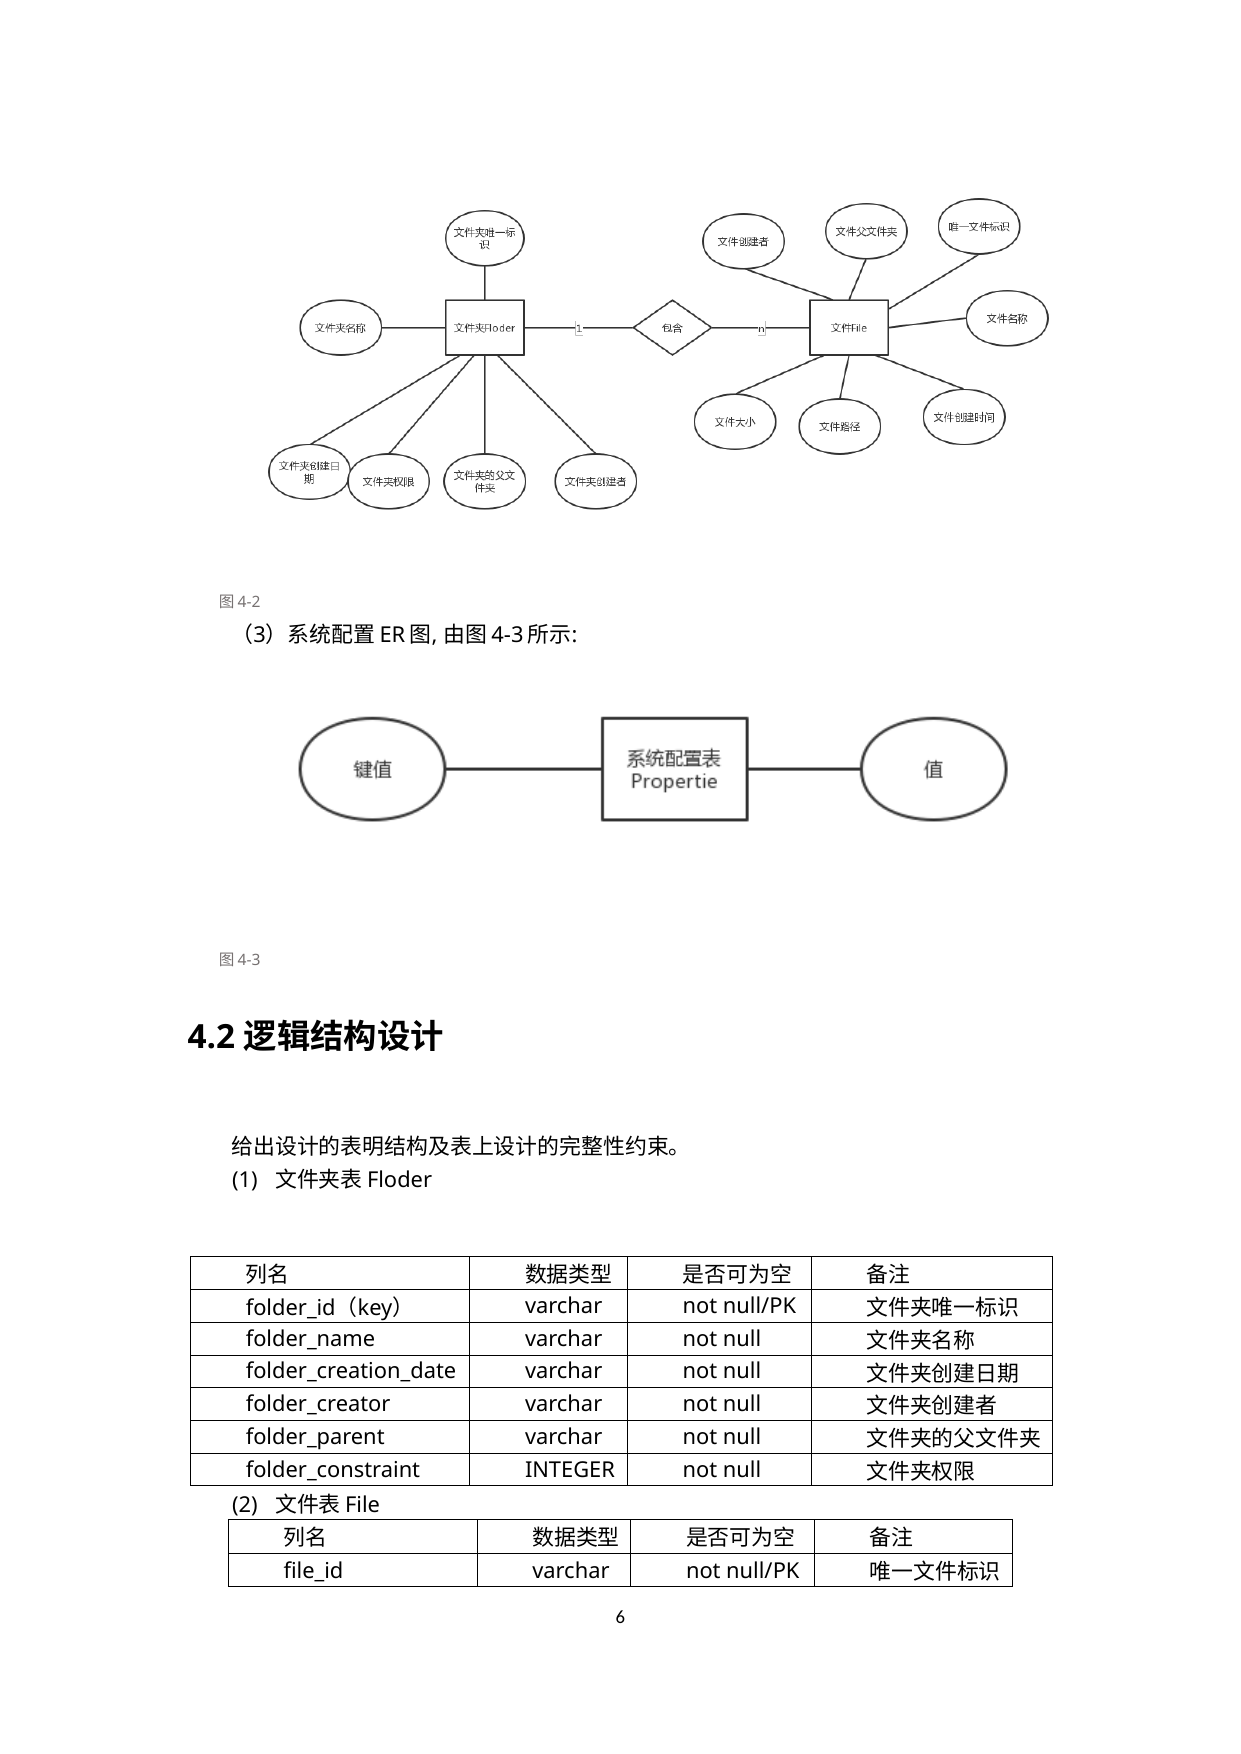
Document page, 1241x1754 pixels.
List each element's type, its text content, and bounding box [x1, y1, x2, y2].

table_cell folder_parent [191, 1421, 469, 1453]
table_cell not null [628, 1388, 811, 1420]
table_cell varchar [470, 1290, 627, 1322]
table_cell folder_id（key） [191, 1290, 469, 1322]
table_cell folder_creator [191, 1388, 469, 1420]
table_cell INTEGER [470, 1454, 627, 1485]
table_cell folder_name [191, 1323, 469, 1354]
list 文件夹表Floder [187, 1161, 1053, 1194]
table_header 备注 [812, 1257, 1052, 1289]
text （3）系统配置ER图, 由图4-3所示: [187, 617, 1053, 649]
table_cell 文件夹权限 [812, 1454, 1052, 1485]
text 给出设计的表明结构及表上设计的完整性约束。 [187, 1129, 1053, 1161]
table_cell 文件夹唯一标识 [812, 1290, 1052, 1322]
table_cell not null [628, 1454, 811, 1485]
text 图4-2 [187, 584, 1053, 617]
table_cell 文件夹创建者 [812, 1388, 1052, 1420]
table_cell 文件夹的父文件夹 [812, 1421, 1052, 1453]
table_cell 唯一文件标识 [815, 1554, 1012, 1586]
table_cell not null [628, 1323, 811, 1354]
table_header 备注 [815, 1520, 1012, 1552]
table_cell folder_constraint [191, 1454, 469, 1485]
table_header 数据类型 [478, 1520, 630, 1552]
table_cell file_id [229, 1554, 477, 1586]
table_cell 文件夹名称 [812, 1323, 1052, 1354]
subtitle 4.2 逻辑结构设计 [187, 1002, 1053, 1067]
table_cell varchar [478, 1554, 630, 1586]
picture [231, 649, 1096, 910]
table_header 列名 [229, 1520, 477, 1552]
table_cell folder_creation_date [191, 1356, 469, 1387]
table_cell varchar [470, 1421, 627, 1453]
table_cell varchar [470, 1323, 627, 1354]
table_cell not null [628, 1356, 811, 1387]
table_cell not null/PK [628, 1290, 811, 1322]
list 文件表File [187, 1226, 1053, 1519]
table_cell not null/PK [631, 1554, 814, 1586]
table_header 是否可为空 [628, 1257, 811, 1289]
table_cell varchar [470, 1388, 627, 1420]
picture [231, 162, 1096, 557]
table_cell 文件夹创建日期 [812, 1356, 1052, 1387]
table_header 列名 [191, 1257, 469, 1289]
table_header 是否可为空 [631, 1520, 814, 1552]
text 图4-3 [187, 942, 1053, 974]
table_cell not null [628, 1421, 811, 1453]
table_header 数据类型 [470, 1257, 627, 1289]
table_cell varchar [470, 1356, 627, 1387]
